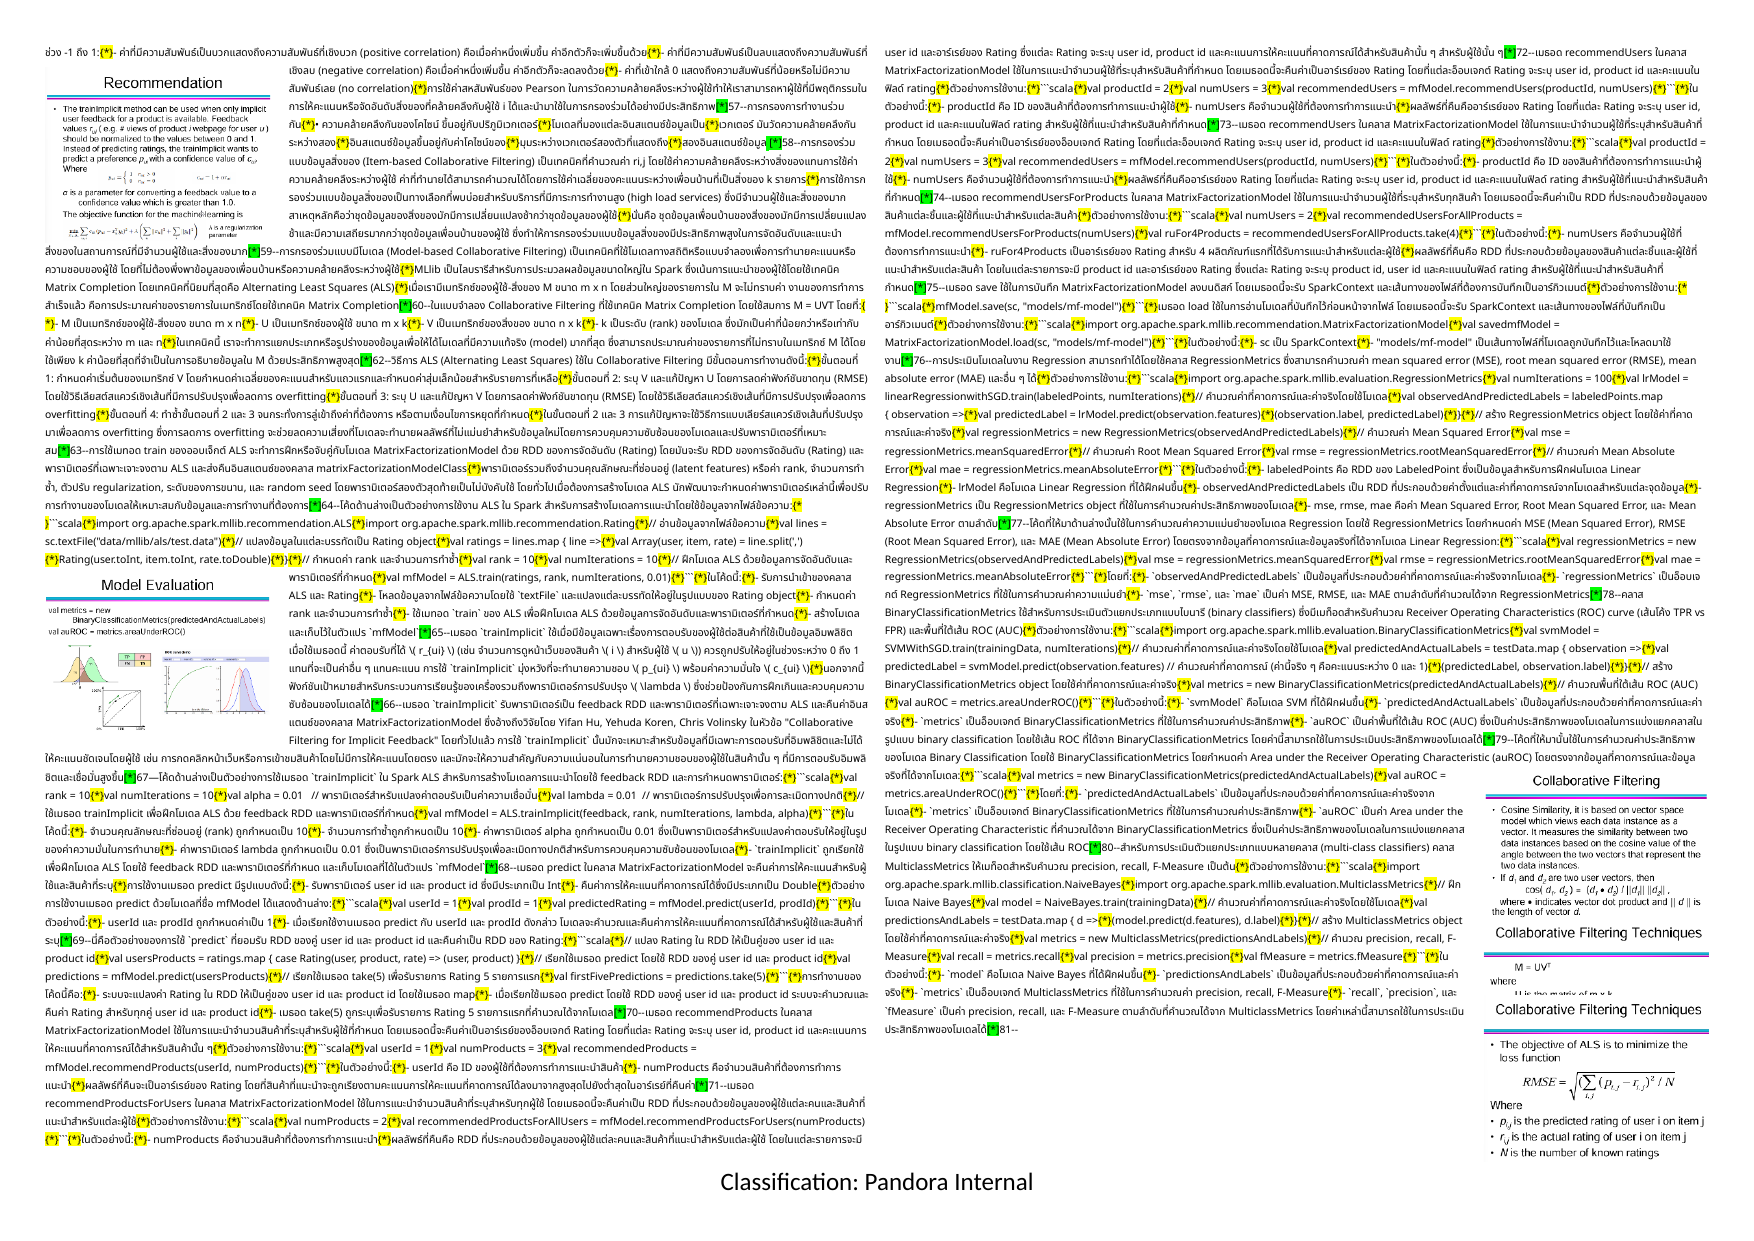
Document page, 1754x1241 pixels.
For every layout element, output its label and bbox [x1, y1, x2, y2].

picture [45, 67, 270, 243]
picture [1483, 771, 1709, 1162]
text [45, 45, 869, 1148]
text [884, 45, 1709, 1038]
picture [45, 572, 270, 596]
picture [45, 599, 270, 736]
